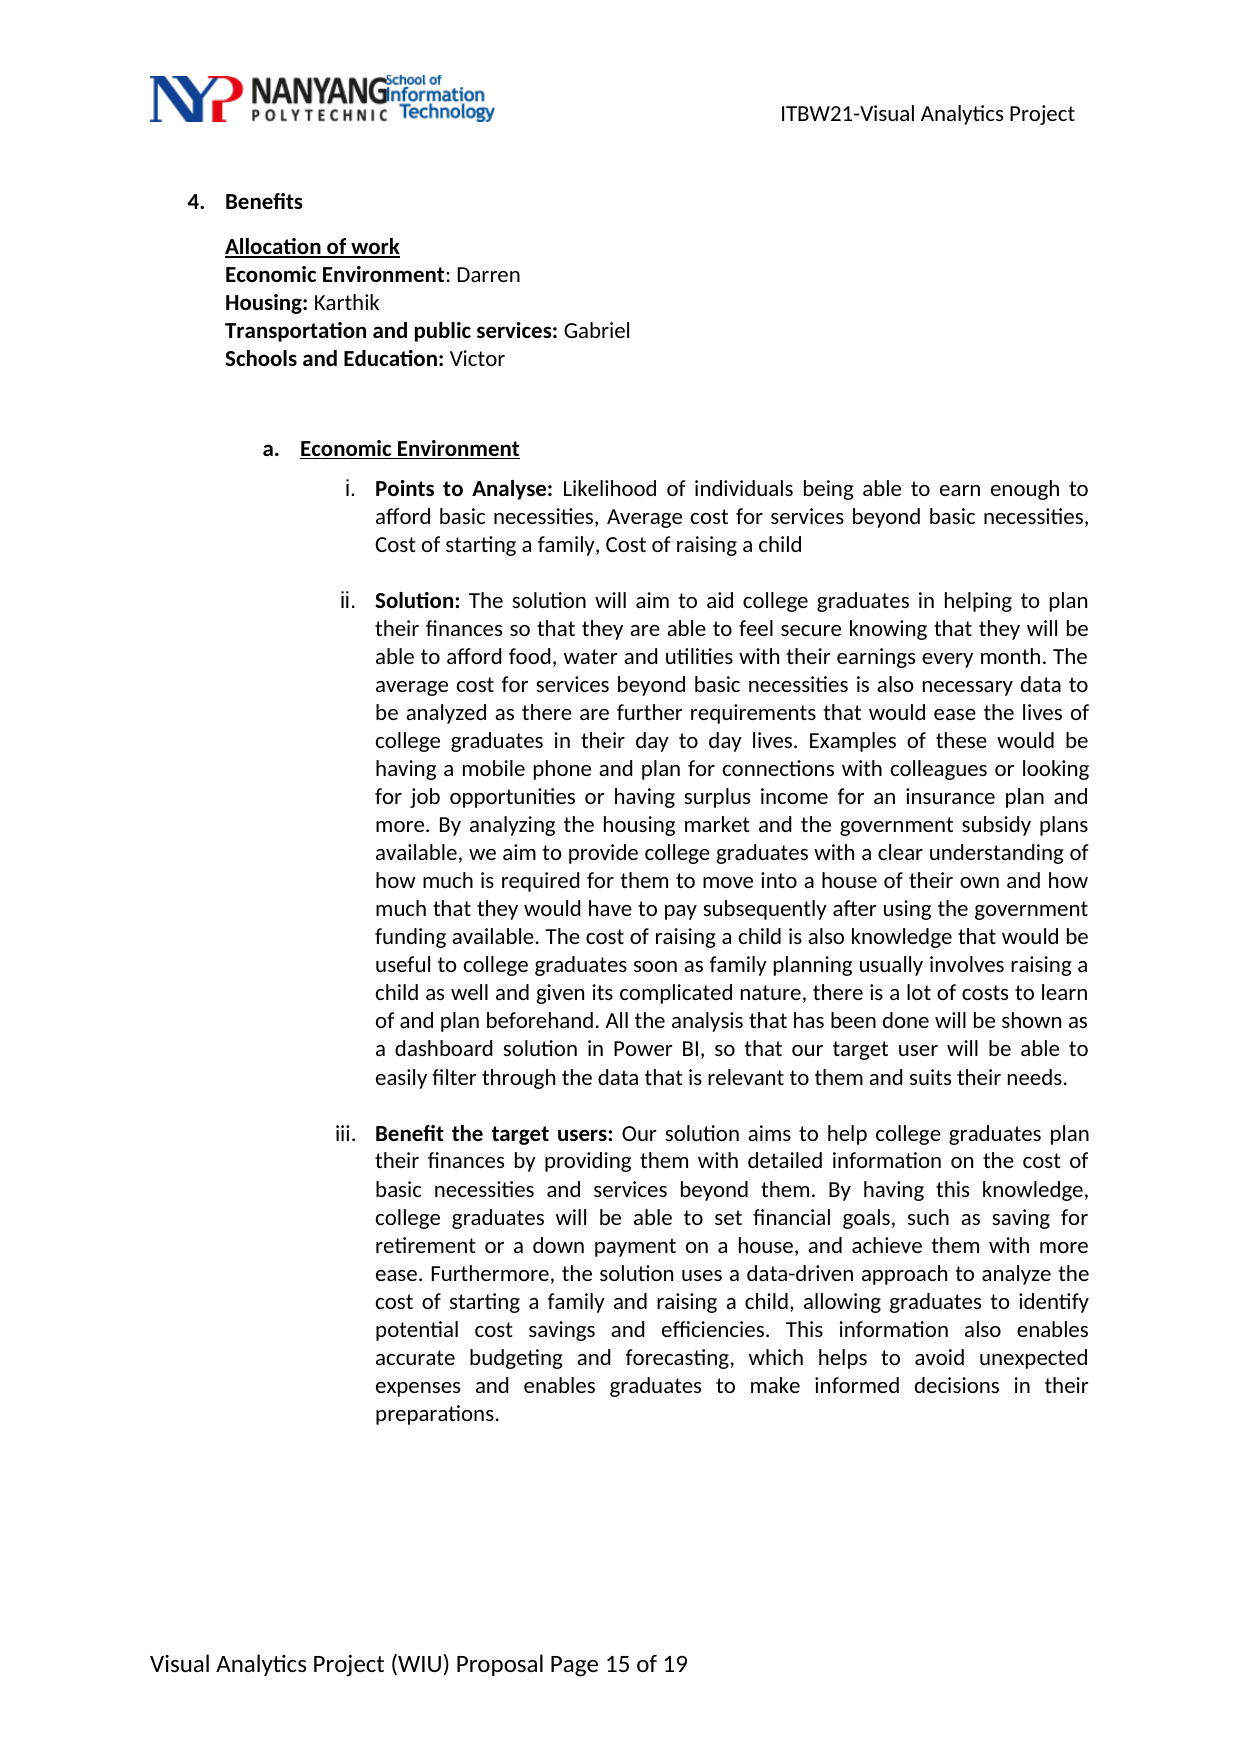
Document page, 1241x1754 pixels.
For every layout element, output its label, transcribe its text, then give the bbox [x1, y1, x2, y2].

list Allocation of work [225, 232, 1090, 260]
subtitle Benefits [187, 187, 1090, 216]
list Points to Analyse: Likelihood of individuals being able to earn enough to afford basic necessities, Average cost for services beyond basic necessities, Cost of starting a family, Cost of raising a child [356, 474, 1090, 558]
text Economic Environment: Darren [225, 260, 1090, 288]
text Housing: Karthik [225, 288, 1090, 316]
picture [150, 75, 495, 122]
text Schools and Education: Victor [225, 344, 1090, 372]
subtitle Economic Environment [262, 434, 1090, 462]
list Benefit the target users: Our solution aims to help college graduates plan their finances by providing them with detailed information on the cost of basic necessities and services beyond them. By having this knowledge, college graduates will be able to set financial goals, such as saving for retirement or a down payment on a house, and achieve them with more ease. Furthermore, the solution uses a data-driven approach to analyze the cost of starting a family and raising a child, allowing graduates to identify potential cost savings and efficiencies. This information also enables accurate budgeting and forecasting, which helps to avoid unexpected expenses and enables graduates to make informed decisions in their preparations. [356, 1119, 1090, 1427]
list Solution: The solution will aim to aid college graduates in helping to plan their finances so that they are able to feel secure knowing that they will be able to afford food, water and utilities with their earnings every month. The average cost for services beyond basic necessities is also necessary data to be analyzed as there are further requirements that would ease the lives of college graduates in their day to day lives. Examples of these would be having a mobile phone and plan for connections with colleagues or looking for job opportunities or having surplus income for an insurance plan and more. By analyzing the housing market and the government subsidy plans available, we aim to provide college graduates with a clear understanding of how much is required for them to move into a house of their own and how much that they would have to pay subsequently after using the government funding available. The cost of raising a child is also knowledge that would be useful to college graduates soon as family planning usually involves raising a child as well and given its complicated nature, there is a lot of costs to learn of and plan beforehand. All the analysis that has been done will be shown as a dashboard solution in Power BI, so that our target user will be able to easily filter through the data that is relevant to them and suits their needs. [356, 586, 1090, 1091]
text Transportation and public services: Gabriel [225, 316, 1090, 344]
